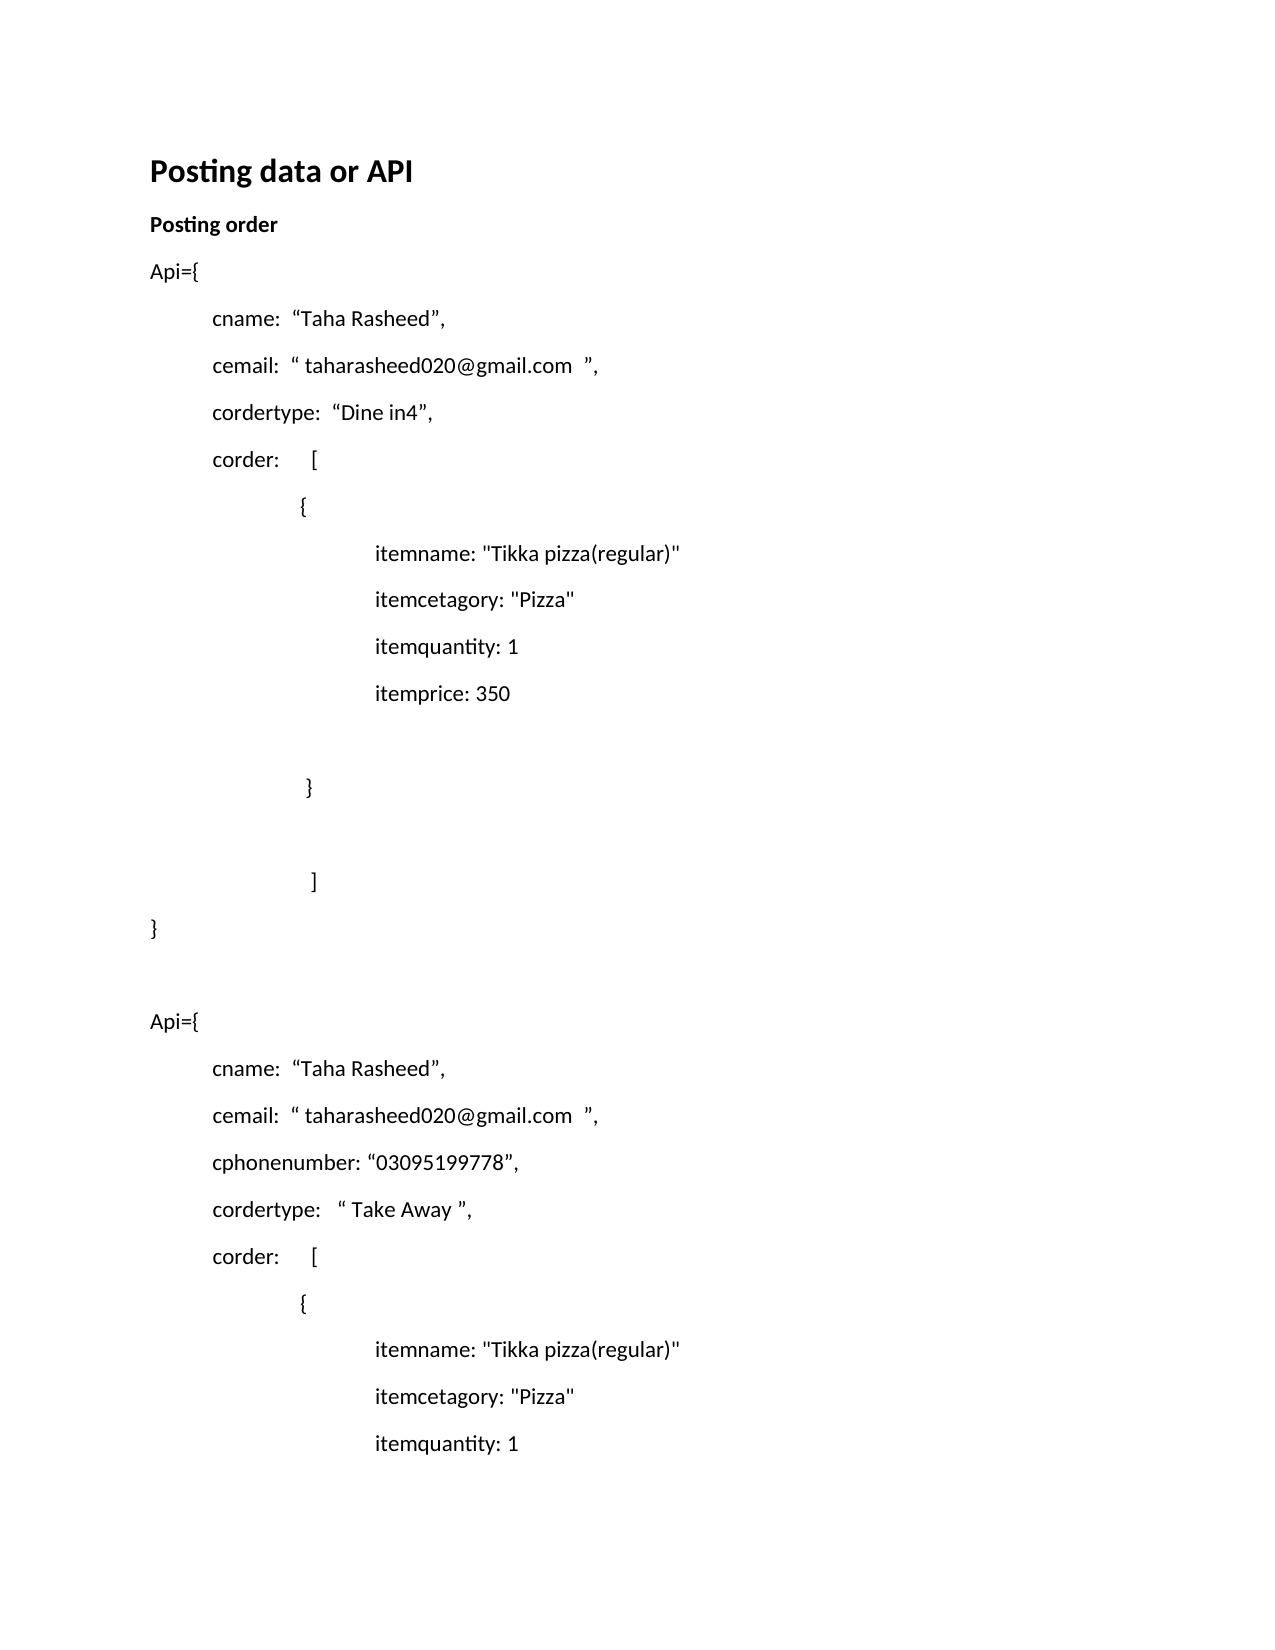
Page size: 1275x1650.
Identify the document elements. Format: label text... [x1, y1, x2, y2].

text cname: “Taha Rasheed”, [150, 304, 1125, 332]
text itemname: "Tikka pizza(regular)" [300, 1336, 1125, 1364]
text } [150, 914, 1125, 942]
text itemcetagory: "Pizza" [300, 586, 1125, 614]
text } [225, 773, 1125, 801]
text itemname: "Tikka pizza(regular)" [300, 539, 1125, 567]
text cordertype: “Dine in4”, [150, 398, 1125, 426]
text cordertype: “ Take Away ”, [150, 1195, 1125, 1223]
text Api={ [150, 257, 1125, 286]
text Api={ [150, 1007, 1125, 1036]
text corder: [ [150, 445, 1125, 473]
text itemprice: 350 [300, 679, 1125, 707]
text itemquantity: 1 [300, 632, 1125, 661]
text cname: “Taha Rasheed”, [150, 1054, 1125, 1082]
text { [150, 492, 1125, 520]
text itemquantity: 1 [300, 1429, 1125, 1457]
text { [150, 1289, 1125, 1317]
text cemail: “ taharasheed020@gmail.com ”, [150, 351, 1125, 379]
text cphonenumber: “03095199778”, [150, 1148, 1125, 1176]
text Posting data or API [150, 150, 1125, 191]
text corder: [ [150, 1242, 1125, 1270]
text ] [225, 867, 1125, 895]
text itemcetagory: "Pizza" [300, 1382, 1125, 1411]
text Posting order [150, 211, 1125, 239]
text cemail: “ taharasheed020@gmail.com ”, [150, 1101, 1125, 1129]
